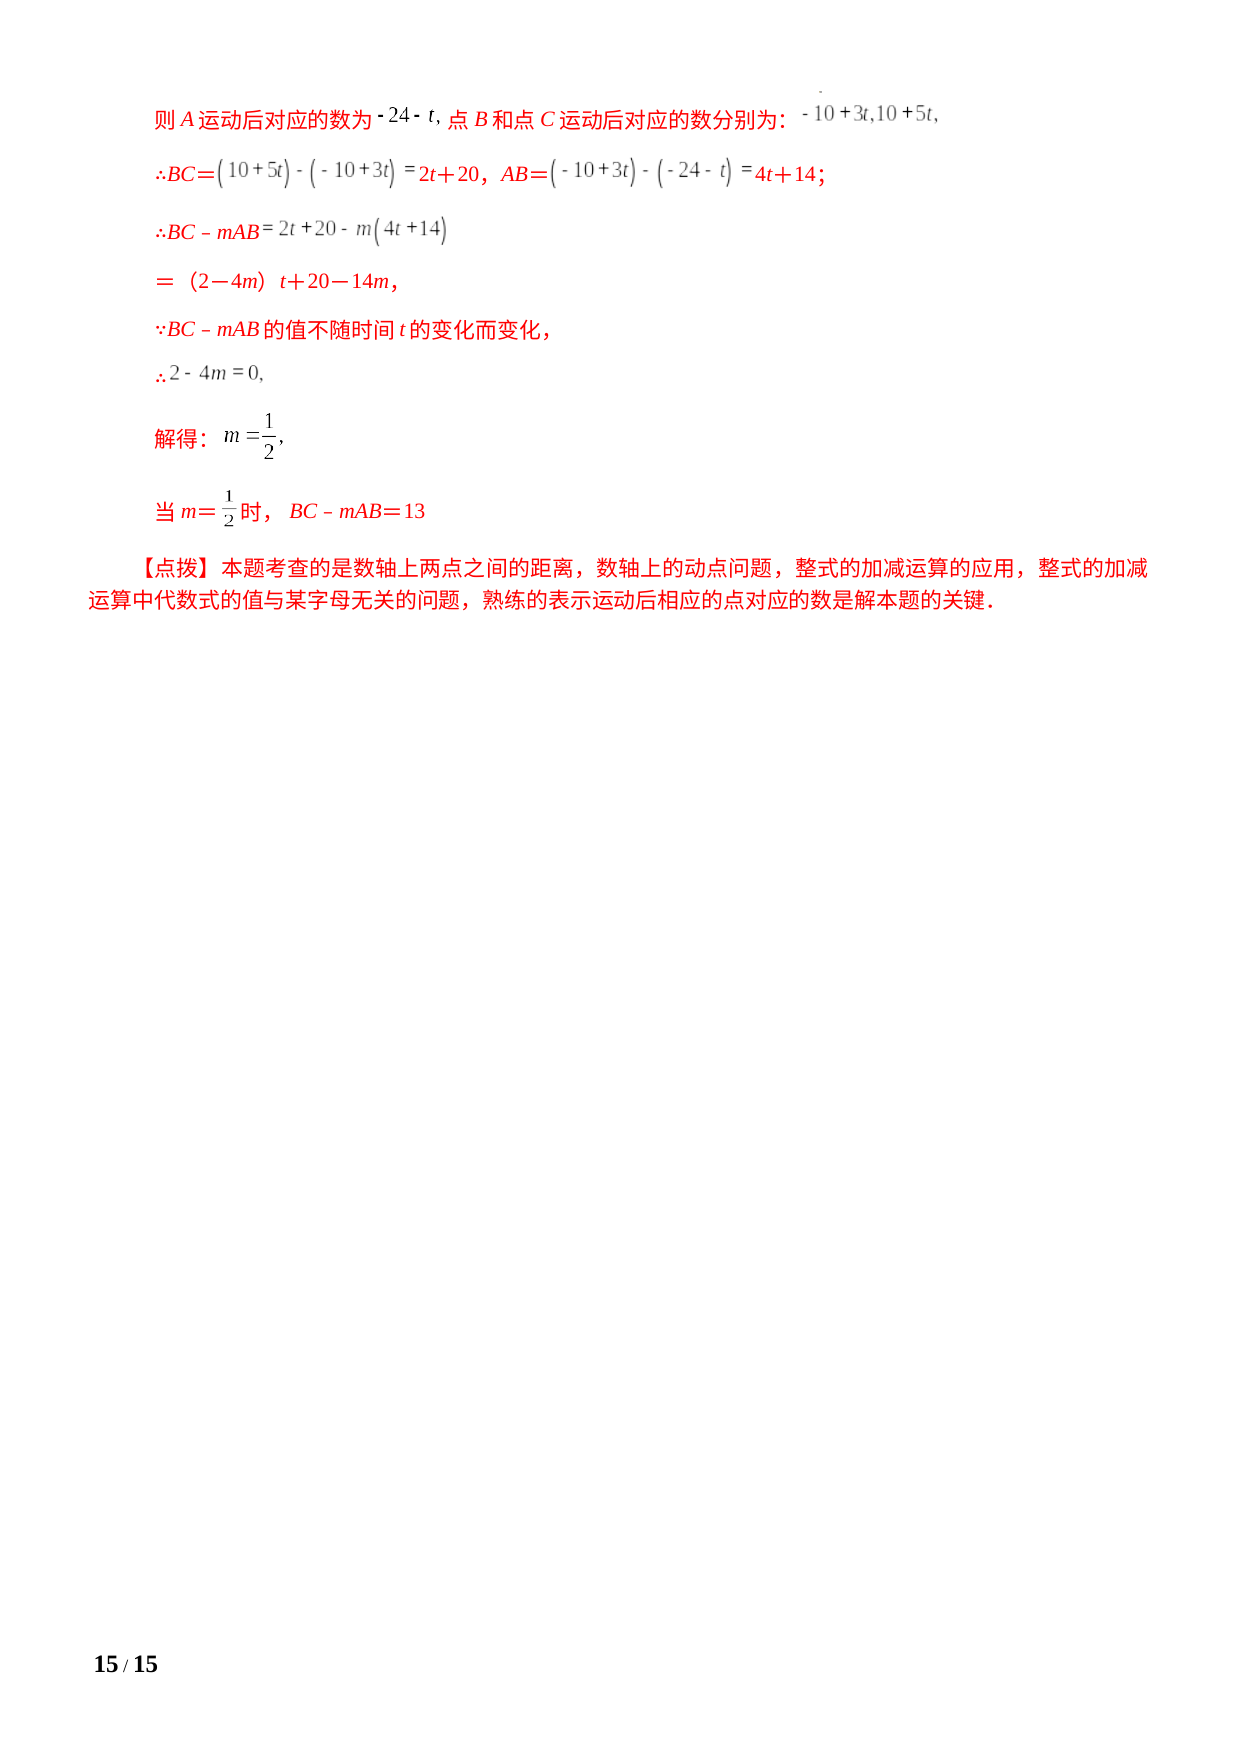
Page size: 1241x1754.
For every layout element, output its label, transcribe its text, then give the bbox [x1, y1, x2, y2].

text 【点拨】本题考查的是数轴上两点之间的距离，数轴上的动点问题，整式的加减运算的应用，整式的加减运算中代数式的值与某字母无关的问题，熟练的表示运动后相应的点对应的数是解本题的关键． [89, 551, 1152, 614]
text 当m＝时， BC﹣mAB＝13 [89, 485, 1152, 535]
text ＝（2－4m）t＋20－14m， [89, 265, 1152, 297]
text ∵BC﹣mAB的值不随时间t的变化而变化， [89, 313, 1152, 344]
text ∴ [89, 360, 1152, 393]
text ∴BC＝2t＋20，AB＝4t＋14； [89, 153, 1152, 195]
text ∴BC﹣mAB [89, 211, 1152, 253]
text 解得： [89, 406, 1152, 469]
text 则A运动后对应的数为 点B和点C运动后对应的数分别为： [89, 101, 1152, 137]
